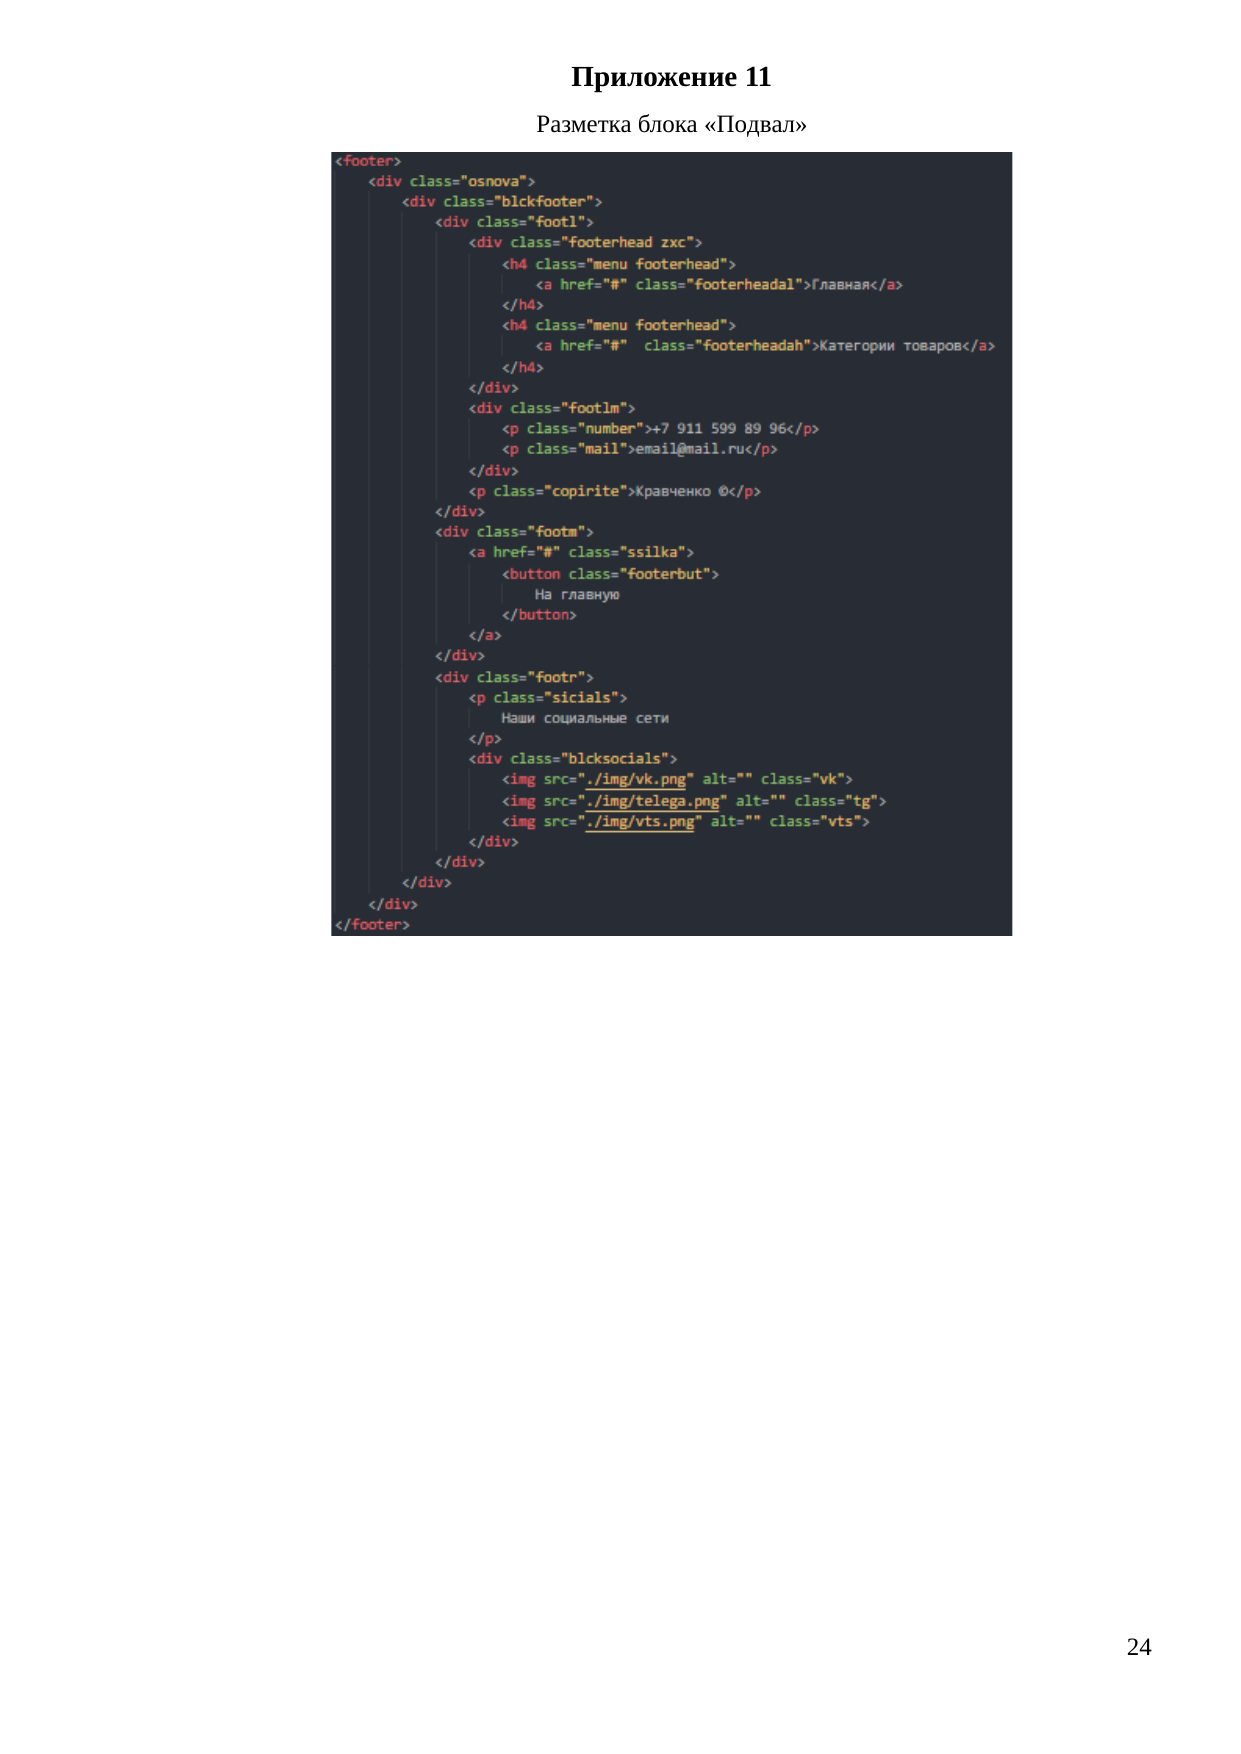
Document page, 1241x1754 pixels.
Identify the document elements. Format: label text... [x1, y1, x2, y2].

picture [331, 152, 1013, 936]
subtitle Приложение 11 [118, 59, 1152, 93]
text Разметка блока «Подвал» [118, 109, 1152, 138]
